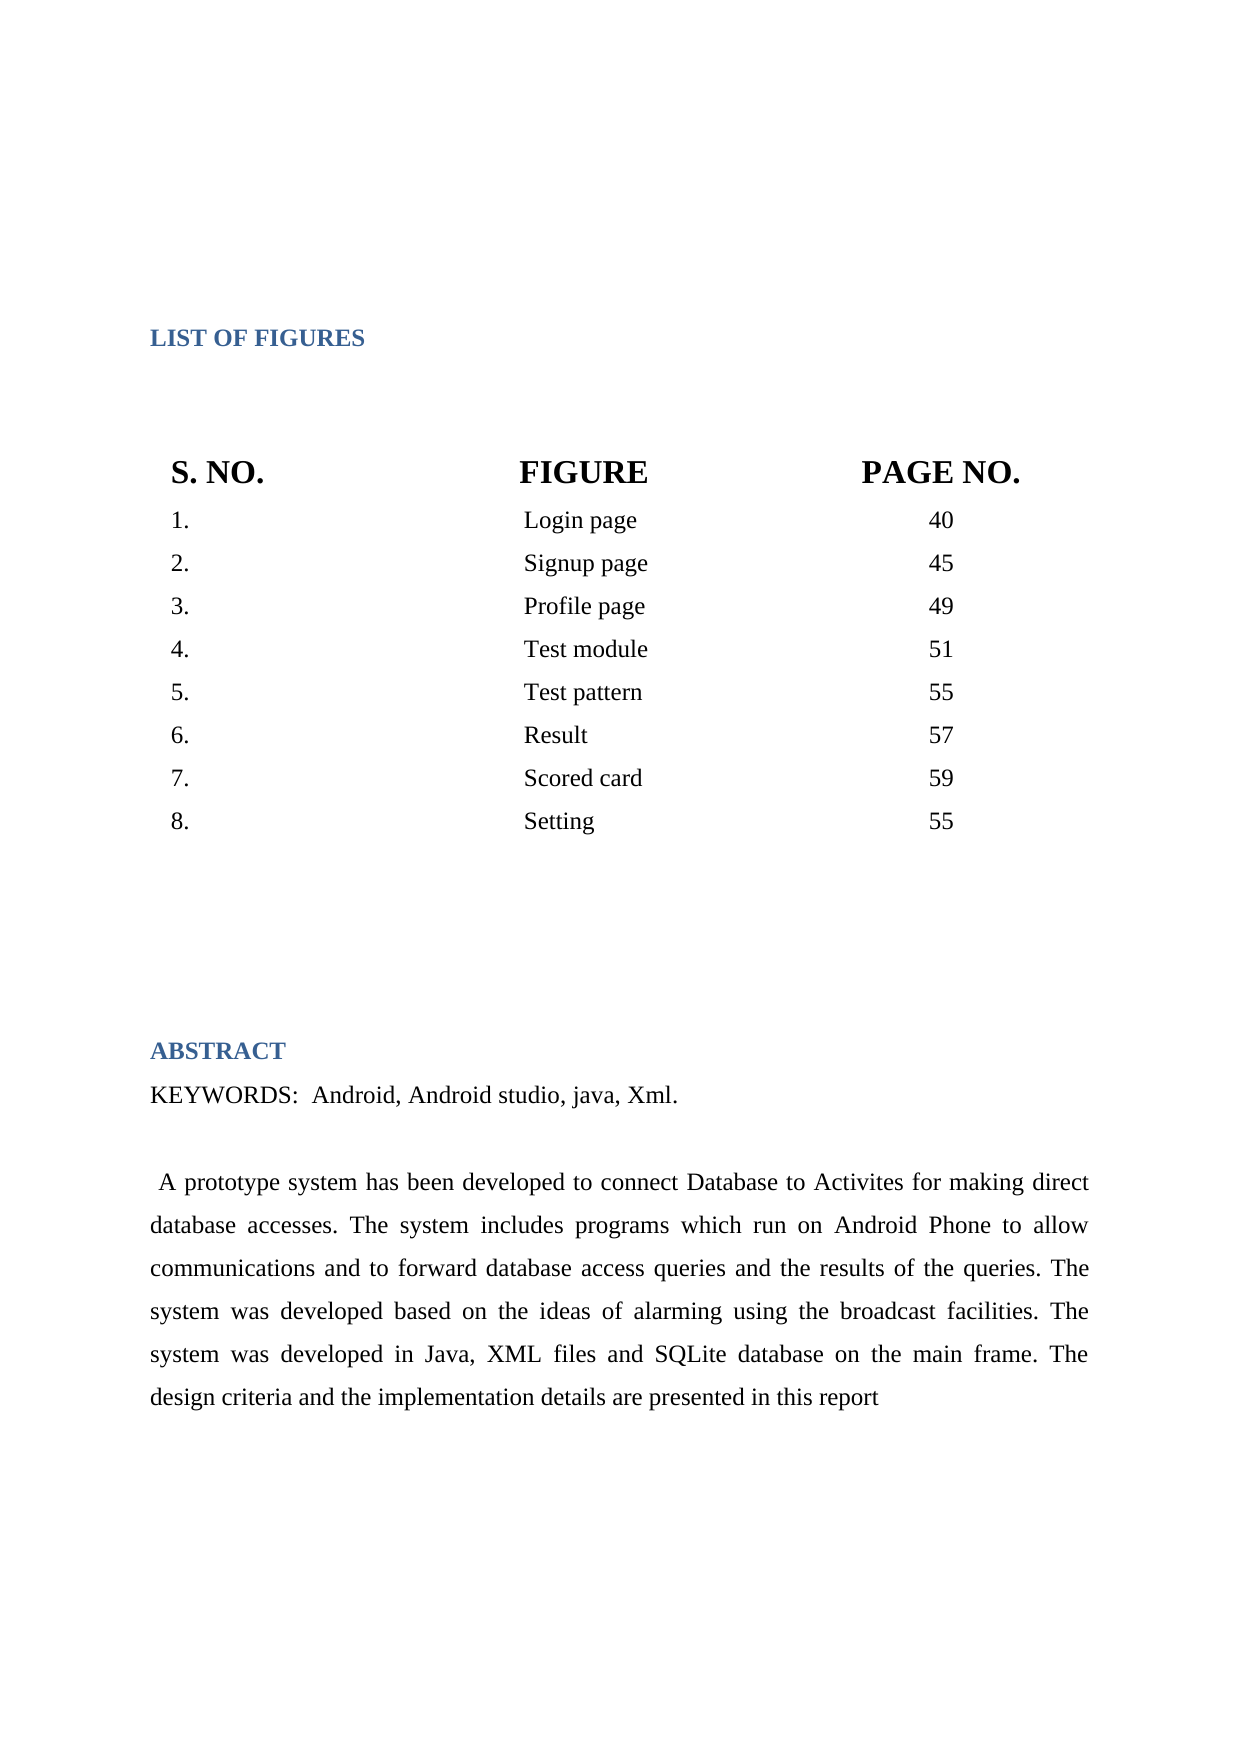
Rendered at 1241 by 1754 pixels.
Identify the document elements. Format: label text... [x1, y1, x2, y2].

table_cell 40 [781, 505, 1101, 548]
table_cell Setting [338, 806, 781, 892]
table_cell 4. [159, 634, 337, 677]
table_header FIGURE [338, 452, 781, 505]
table_cell 5. [159, 677, 337, 720]
table_cell 55 [781, 677, 1101, 720]
table_cell 1. [159, 505, 337, 548]
text KEYWORDS: Android, Android studio, java, Xml. [150, 1079, 1090, 1109]
table_cell Test pattern [338, 677, 781, 720]
table_cell Profile page [338, 591, 781, 634]
table_cell 55 [781, 806, 1101, 892]
table_cell 59 [781, 763, 1101, 806]
table_cell Result [338, 720, 781, 763]
table_cell Signup page [338, 548, 781, 591]
table_header S. NO. [159, 452, 337, 505]
table_cell 51 [781, 634, 1101, 677]
table_header PAGE NO. [781, 452, 1101, 505]
table_cell 49 [781, 591, 1101, 634]
subtitle ABSTRACT [150, 1036, 1090, 1064]
table_cell 6. [159, 720, 337, 763]
table_cell Test module [338, 634, 781, 677]
table_cell Scored card [338, 763, 781, 806]
table_cell 8. [159, 806, 337, 892]
table_cell 45 [781, 548, 1101, 591]
table_cell 2. [159, 548, 337, 591]
text A prototype system has been developed to connect Database to Activites for making direct database accesses. The system includes programs which run on Android Phone to allow communications and to forward database access queries and the results of the queries. The system was developed based on the ideas of alarming using the broadcast facilities. The system was developed in Java, XML files and SQLite database on the main frame. The design criteria and the implementation details are presented in this report [150, 1167, 1090, 1411]
table_cell Login page [338, 505, 781, 548]
table_cell 57 [781, 720, 1101, 763]
table_cell 7. [159, 763, 337, 806]
subtitle LIST OF FIGURES [150, 323, 1090, 352]
table_cell 3. [159, 591, 337, 634]
